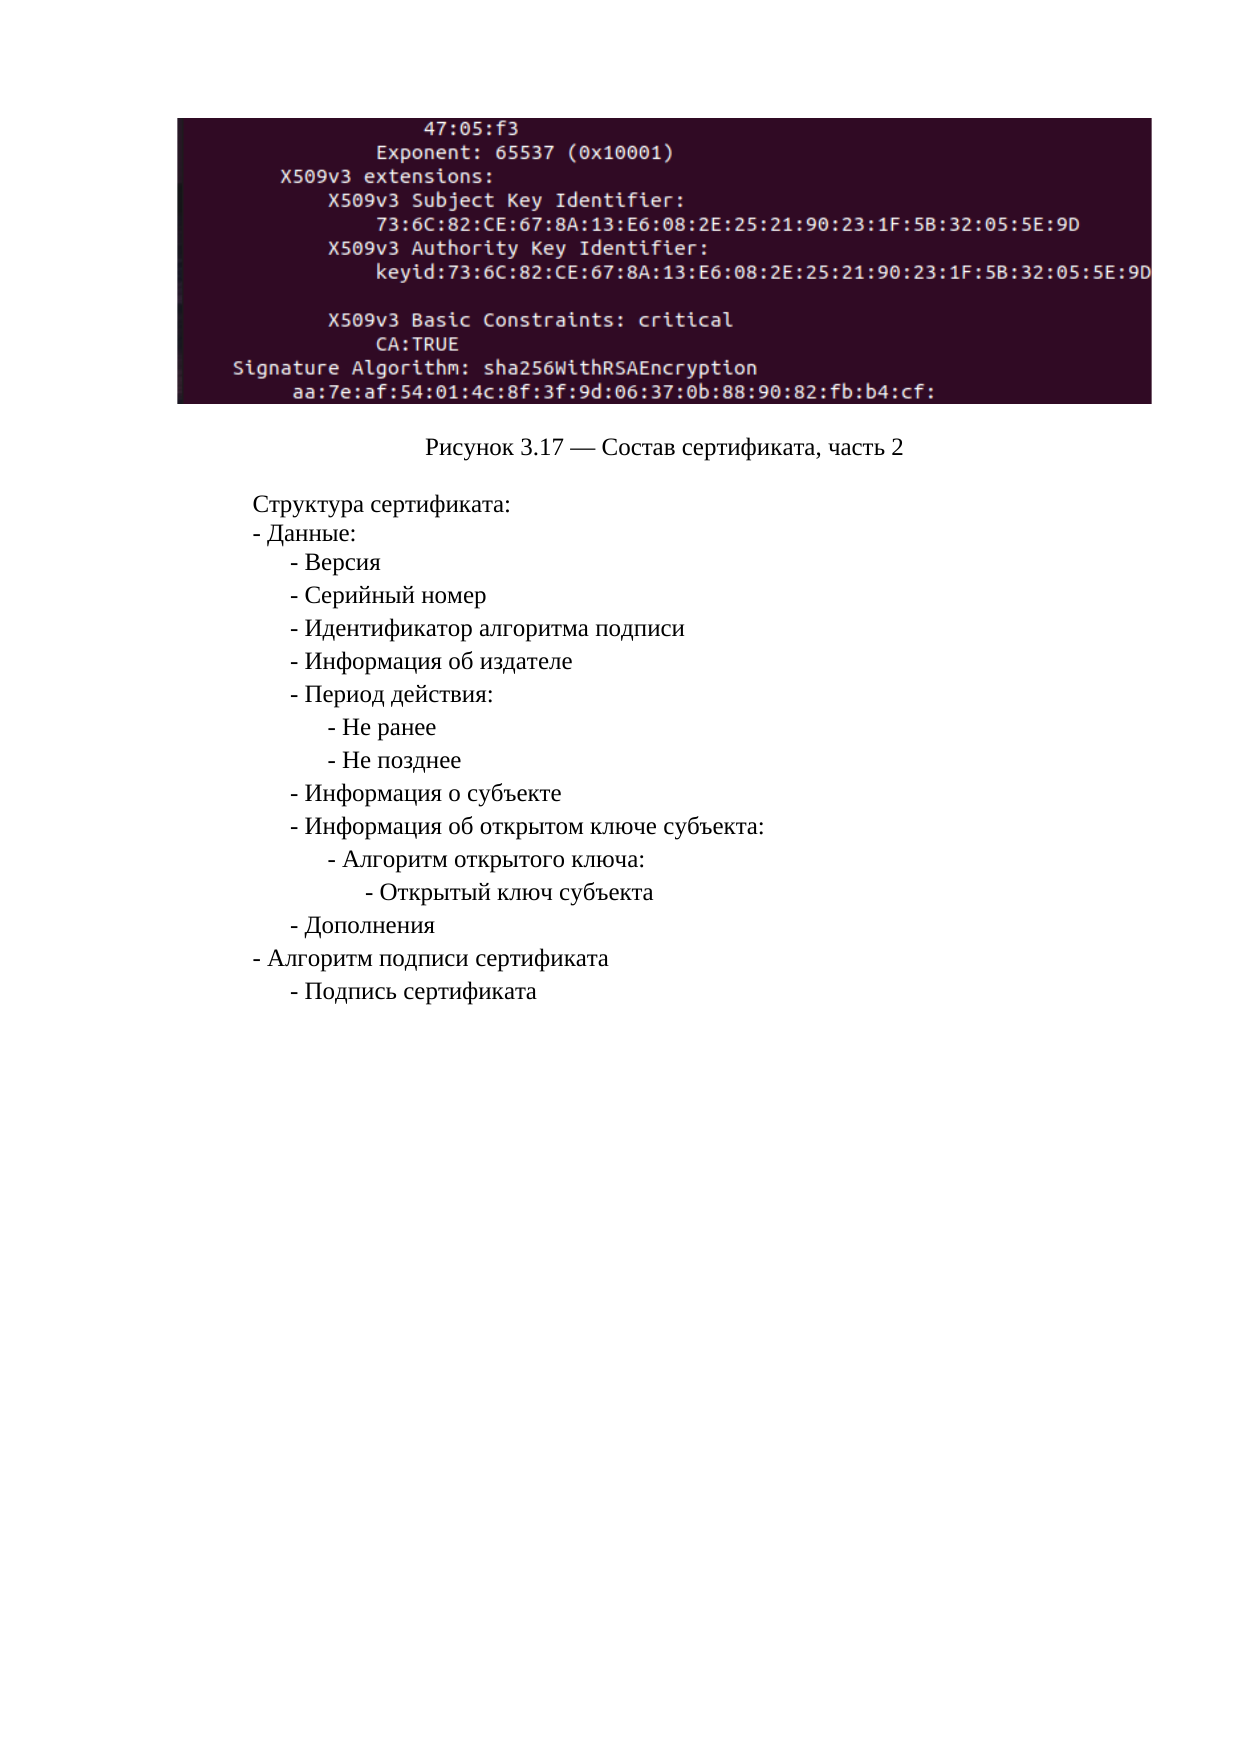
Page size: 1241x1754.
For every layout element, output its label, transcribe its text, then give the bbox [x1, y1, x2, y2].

list - Информация об издателе [290, 646, 1152, 675]
picture [177, 118, 1152, 404]
text Рисунок 3.17 — Состав сертификата, часть 2 [177, 432, 1152, 461]
list - Период действия: [290, 679, 1152, 708]
list - Алгоритм открытого ключа: [327, 844, 1152, 873]
list - Не ранее [327, 712, 1152, 741]
list - Серийный номер [290, 580, 1152, 609]
list - Алгоритм подписи сертификата [252, 943, 1152, 972]
list - Информация об открытом ключе субъекта: [290, 811, 1152, 840]
list - Дополнения [290, 910, 1152, 939]
list - Версия [290, 547, 1152, 576]
list - Идентификатор алгоритма подписи [290, 613, 1152, 642]
text - Данные: [177, 518, 1152, 547]
list - Не позднее [327, 745, 1152, 774]
list - Открытый ключ субъекта [365, 877, 1152, 906]
list - Подпись сертификата [290, 976, 1152, 1005]
text Структура сертификата: [177, 489, 1152, 518]
list - Информация о субъекте [290, 778, 1152, 807]
